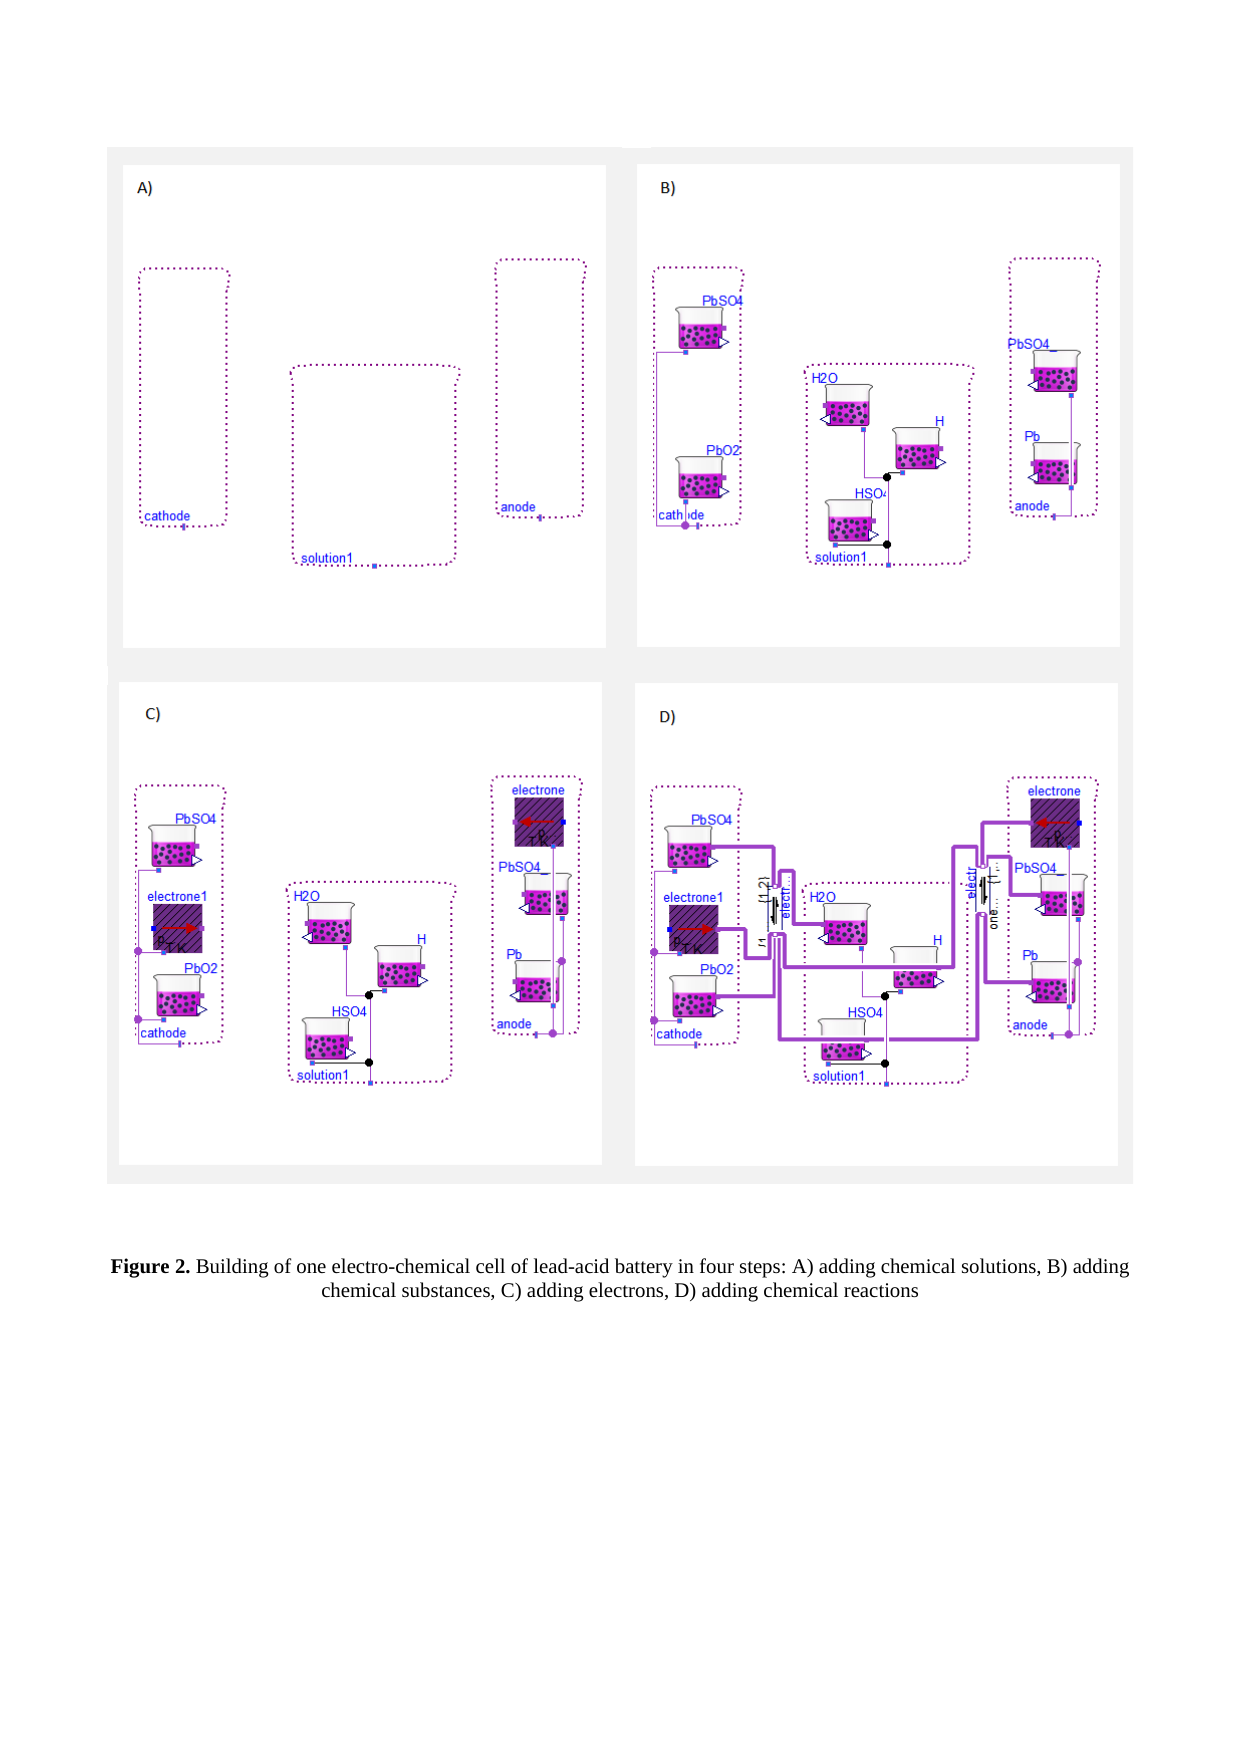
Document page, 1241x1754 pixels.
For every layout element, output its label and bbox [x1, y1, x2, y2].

picture [107, 147, 1134, 1184]
